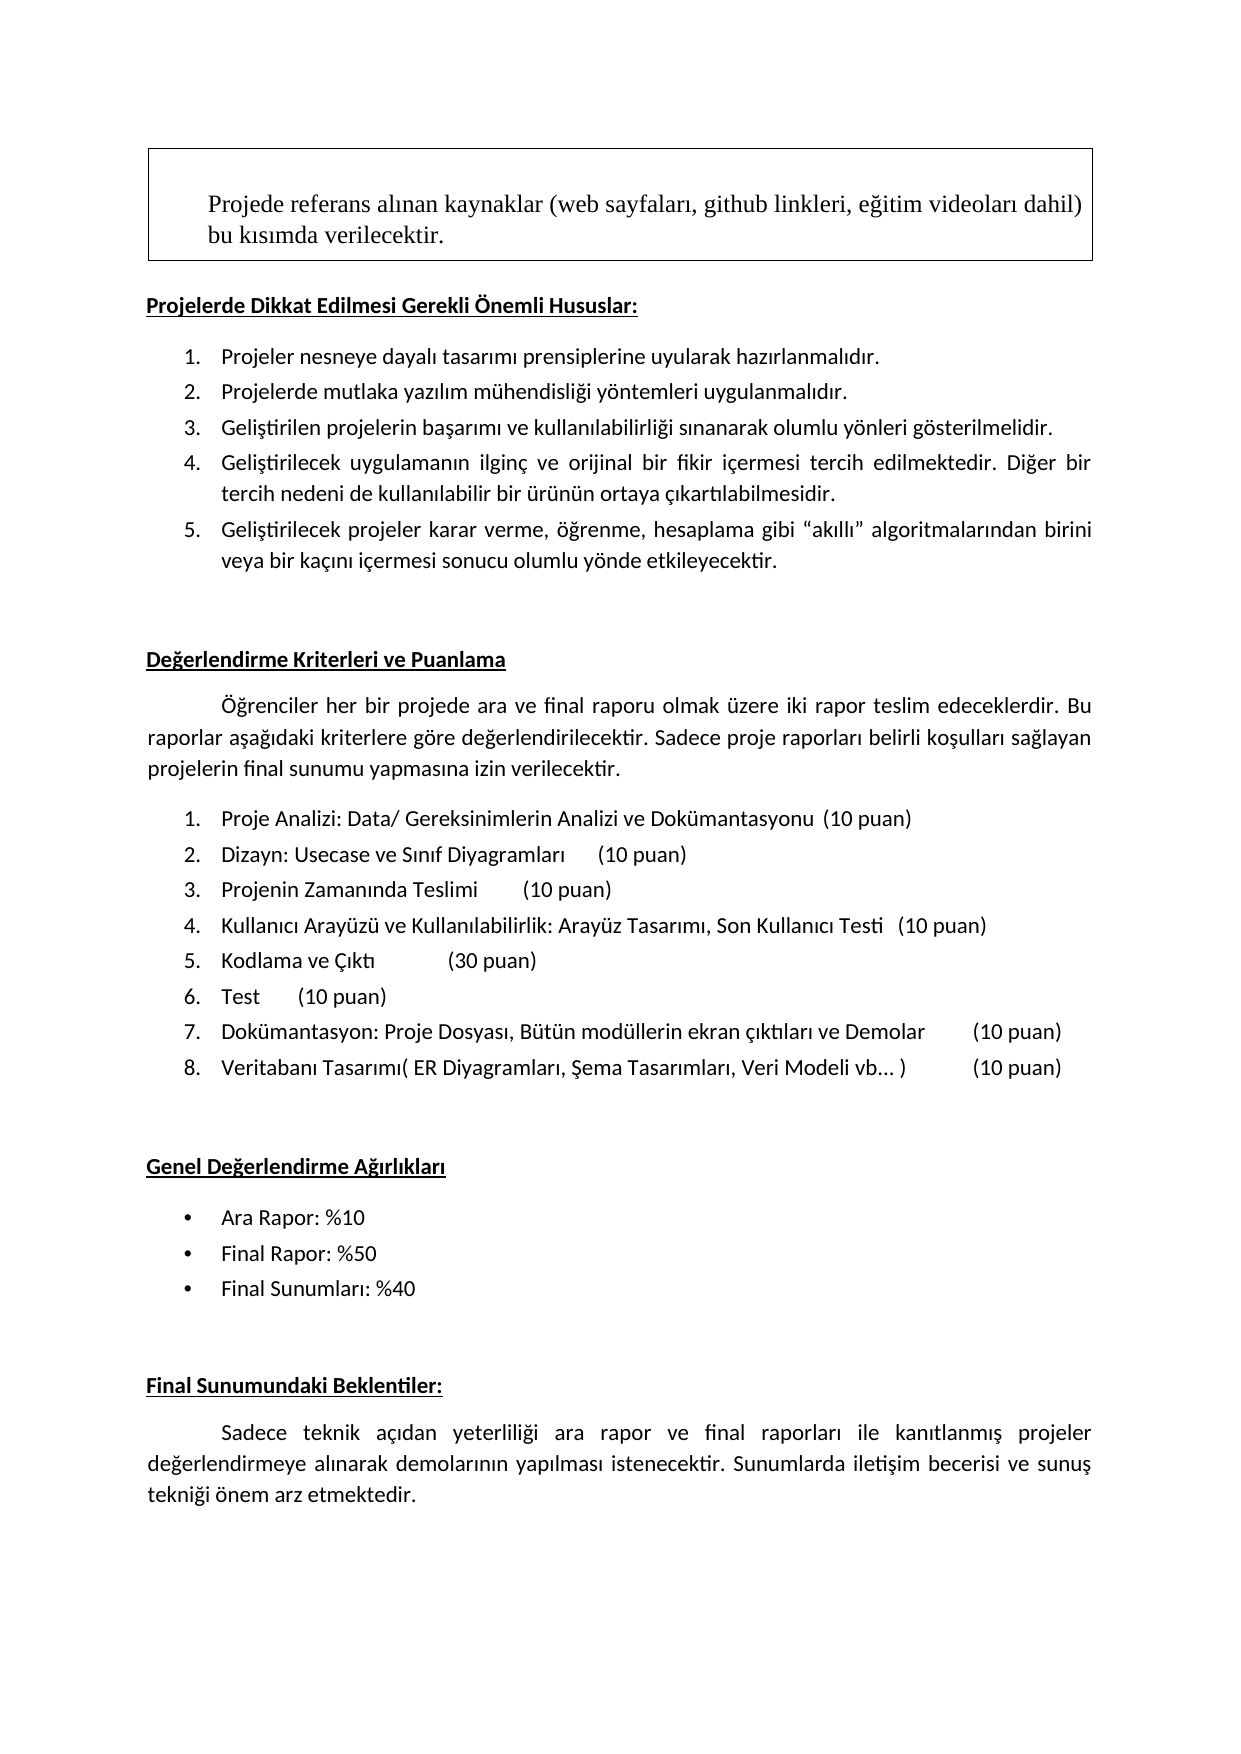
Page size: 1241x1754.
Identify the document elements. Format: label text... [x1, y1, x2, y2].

text Değerlendirme Kriterleri ve Puanlama [146, 645, 1093, 673]
list Geliştirilecek projeler karar verme, öğrenme, hesaplama gibi “akıllı” algoritmalarından birini veya bir kaçını içermesi sonucu olumlu yönde etkileyecektir. [183, 515, 1093, 574]
list Dokümantasyon: Proje Dosyası, Bütün modüllerin ekran çıktıları ve Demolar (10 puan) [183, 1017, 1093, 1045]
list Kodlama ve Çıktı (30 puan) [183, 946, 1093, 974]
text Öğrenciler her bir projede ara ve final raporu olmak üzere iki rapor teslim edeceklerdir. Bu raporlar aşağıdaki kriterlere göre değerlendirilecektir. Sadece proje raporları belirli koşulları sağlayan projelerin final sunumu yapmasına izin verilecektir. [147, 692, 1093, 782]
table_cell Projede referans alınan kaynaklar (web sayfaları, github linkleri, eğitim videoları dahil) bu kısımda verilecektir. [149, 149, 1092, 260]
list Veritabanı Tasarımı( ER Diyagramları, Şema Tasarımları, Veri Modeli vb... ) (10 puan) [183, 1053, 1093, 1081]
list Dizayn: Usecase ve Sınıf Diyagramları (10 puan) [183, 840, 1093, 868]
text Projelerde Dikkat Edilmesi Gerekli Önemli Hususlar: [146, 291, 1093, 319]
text Sadece teknik açıdan yeterliliği ara rapor ve final raporları ile kanıtlanmış projeler değerlendirmeye alınarak demolarının yapılması istenecektir. Sunumlarda iletişim becerisi ve sunuş tekniği önem arz etmektedir. [147, 1418, 1093, 1508]
list Projenin Zamanında Teslimi (10 puan) [183, 875, 1093, 903]
list Projeler nesneye dayalı tasarımı prensiplerine uyularak hazırlanmalıdır. [183, 342, 1093, 370]
list Geliştirilen projelerin başarımı ve kullanılabilirliği sınanarak olumlu yönleri gösterilmelidir. [183, 413, 1093, 441]
text Genel Değerlendirme Ağırlıkları [146, 1152, 1093, 1180]
text Final Sunumundaki Beklentiler: [146, 1372, 1093, 1400]
list Final Rapor: %50 [183, 1239, 1093, 1267]
list Final Sunumları: %40 [183, 1274, 1093, 1302]
list Test (10 puan) [183, 982, 1093, 1010]
list Ara Rapor: %10 [183, 1203, 1093, 1231]
list Proje Analizi: Data/ Gereksinimlerin Analizi ve Dokümantasyonu (10 puan) [183, 804, 1093, 832]
list Projelerde mutlaka yazılım mühendisliği yöntemleri uygulanmalıdır. [183, 377, 1093, 405]
list Kullanıcı Arayüzü ve Kullanılabilirlik: Arayüz Tasarımı, Son Kullanıcı Testi (10 puan) [183, 911, 1093, 939]
list Geliştirilecek uygulamanın ilginç ve orijinal bir fikir içermesi tercih edilmektedir. Diğer bir tercih nedeni de kullanılabilir bir ürünün ortaya çıkartılabilmesidir. [183, 448, 1093, 507]
